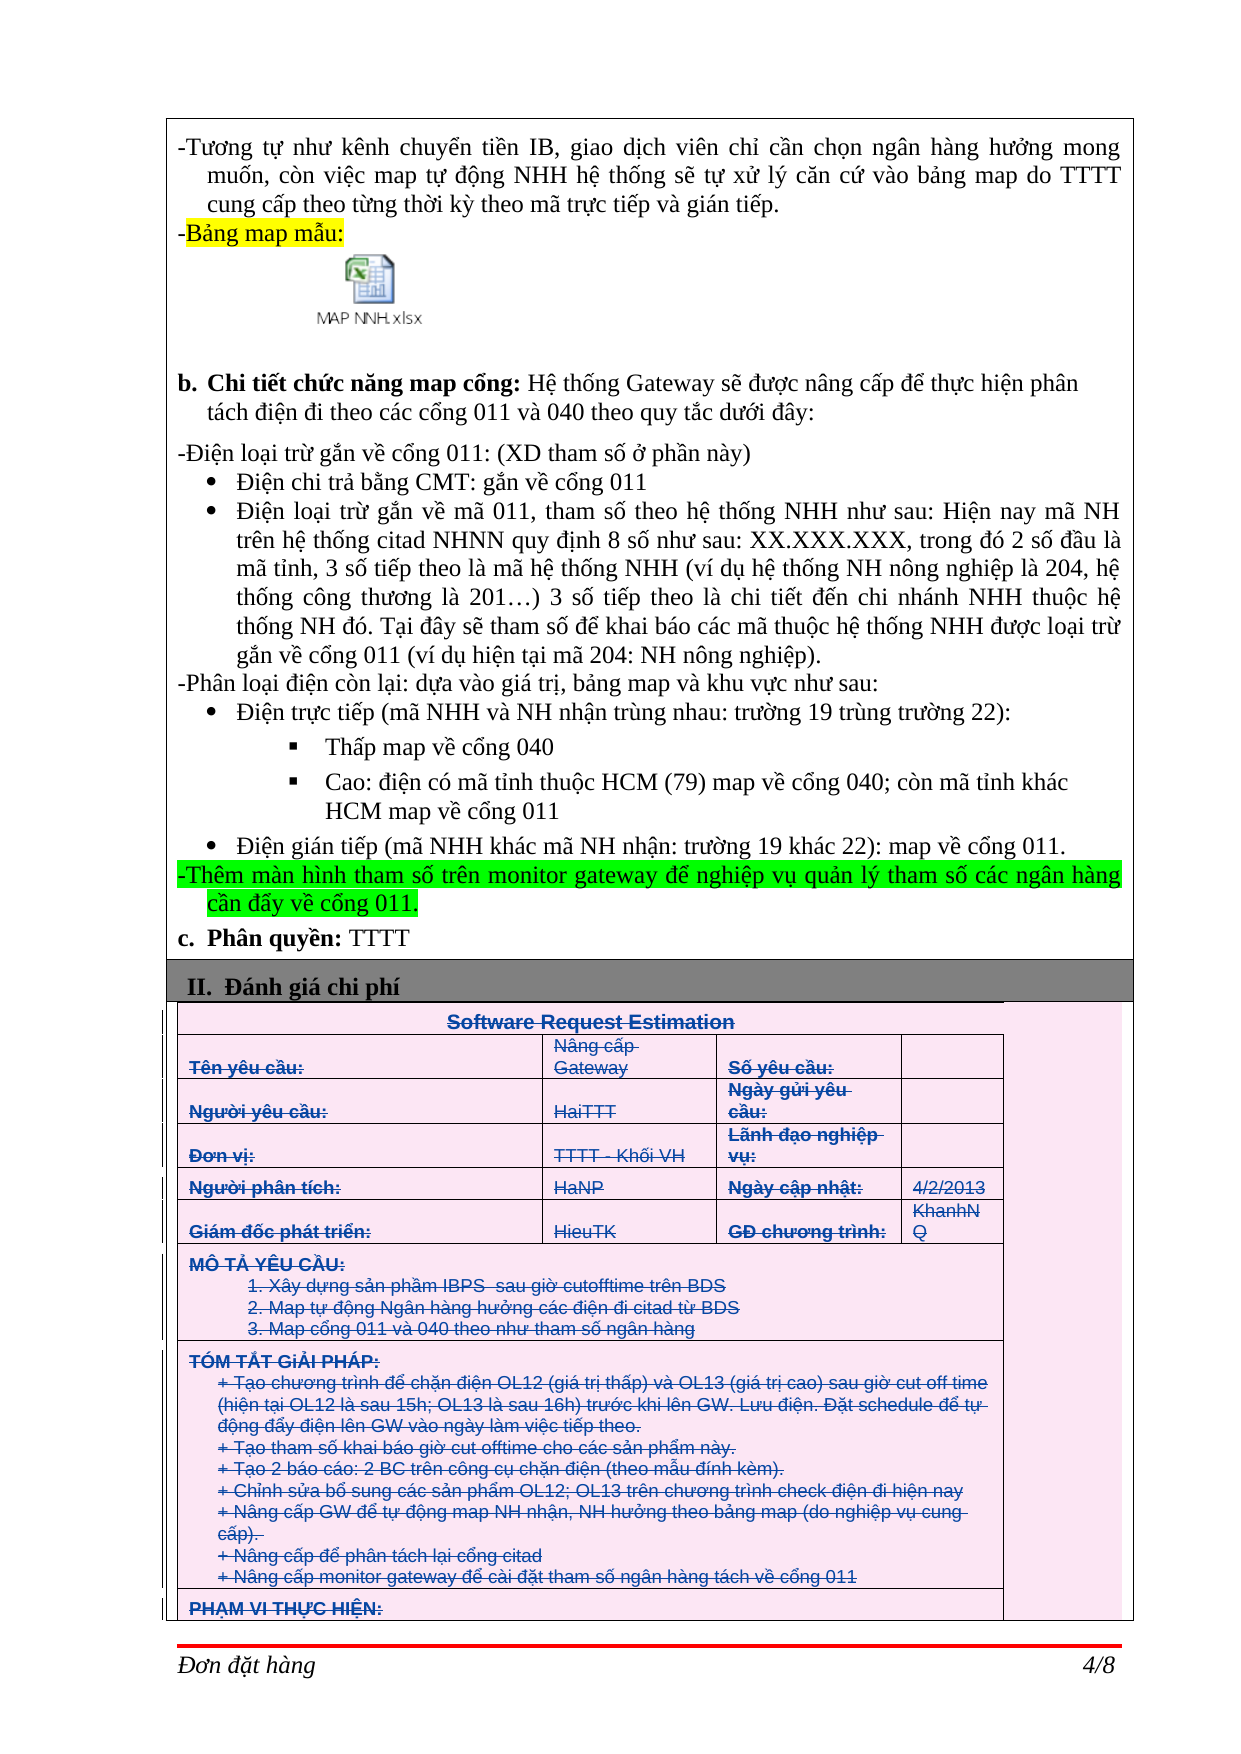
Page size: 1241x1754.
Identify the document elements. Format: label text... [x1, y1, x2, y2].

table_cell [167, 119, 1133, 958]
table_cell [178, 1002, 1133, 1620]
table_cell Đánh giá chi phí [167, 960, 1133, 1001]
table_cell [167, 1002, 177, 1620]
